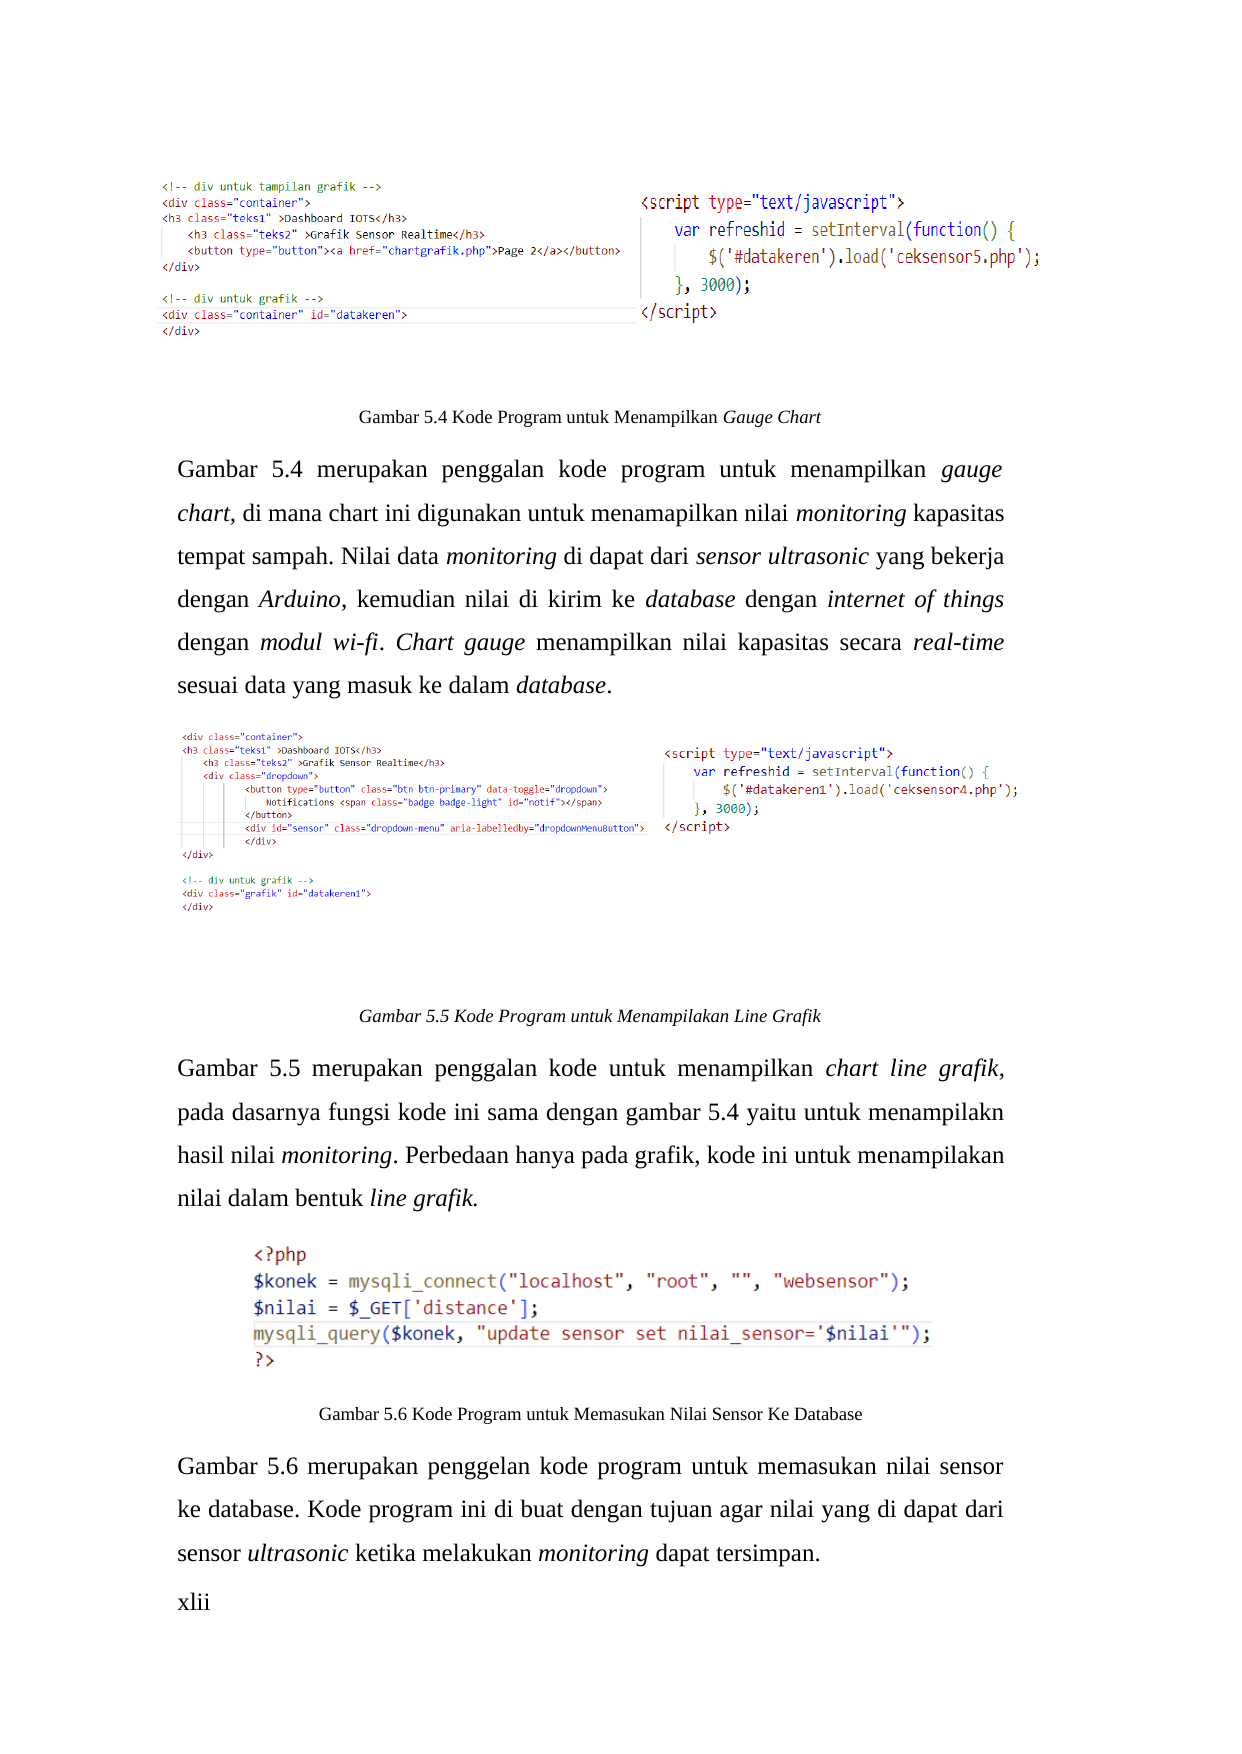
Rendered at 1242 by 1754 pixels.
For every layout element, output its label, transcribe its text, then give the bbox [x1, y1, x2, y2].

picture [660, 741, 1019, 834]
text Gambar 5.4 merupakan penggalan kode program untuk menampilkan gauge chart, di mana chart ini digunakan untuk menamapilkan nilai monitoring kapasitas tempat sampah. Nilai data monitoring di dapat dari sensor ultrasonic yang bekerja dengan Arduino, kemudian nilai di kirim ke database dengan internet of things dengan modul wi-fi. Chart gauge menampilkan nilai kapasitas secara real-time sesuai data yang masuk ke dalam database. [177, 454, 1005, 699]
text Gambar 5.6 merupakan penggelan kode program untuk memasukan nilai sensor ke database. Kode program ini di buat dengan tujuan agar nilai yang di dapat dari sensor ultrasonic ketika melakukan monitoring dapat tersimpan. [177, 1451, 1005, 1566]
picture [249, 1242, 933, 1372]
picture [157, 177, 1045, 346]
picture [177, 730, 650, 914]
text Gambar 5.5 Kode Program untuk Menampilakan Line Grafik [177, 1004, 1005, 1026]
text Gambar 5.5 merupakan penggalan kode untuk menampilkan chart line grafik, pada dasarnya fungsi kode ini sama dengan gambar 5.4 yaitu untuk menampilakn hasil nilai monitoring. Perbedaan hanya pada grafik, kode ini untuk menampilakan nilai dalam bentuk line grafik. [177, 1053, 1005, 1212]
text Gambar 5.6 Kode Program untuk Memasukan Nilai Sensor Ke Database [177, 1402, 1005, 1424]
text Gambar 5.4 Kode Program untuk Menampilkan Gauge Chart [177, 406, 1005, 427]
